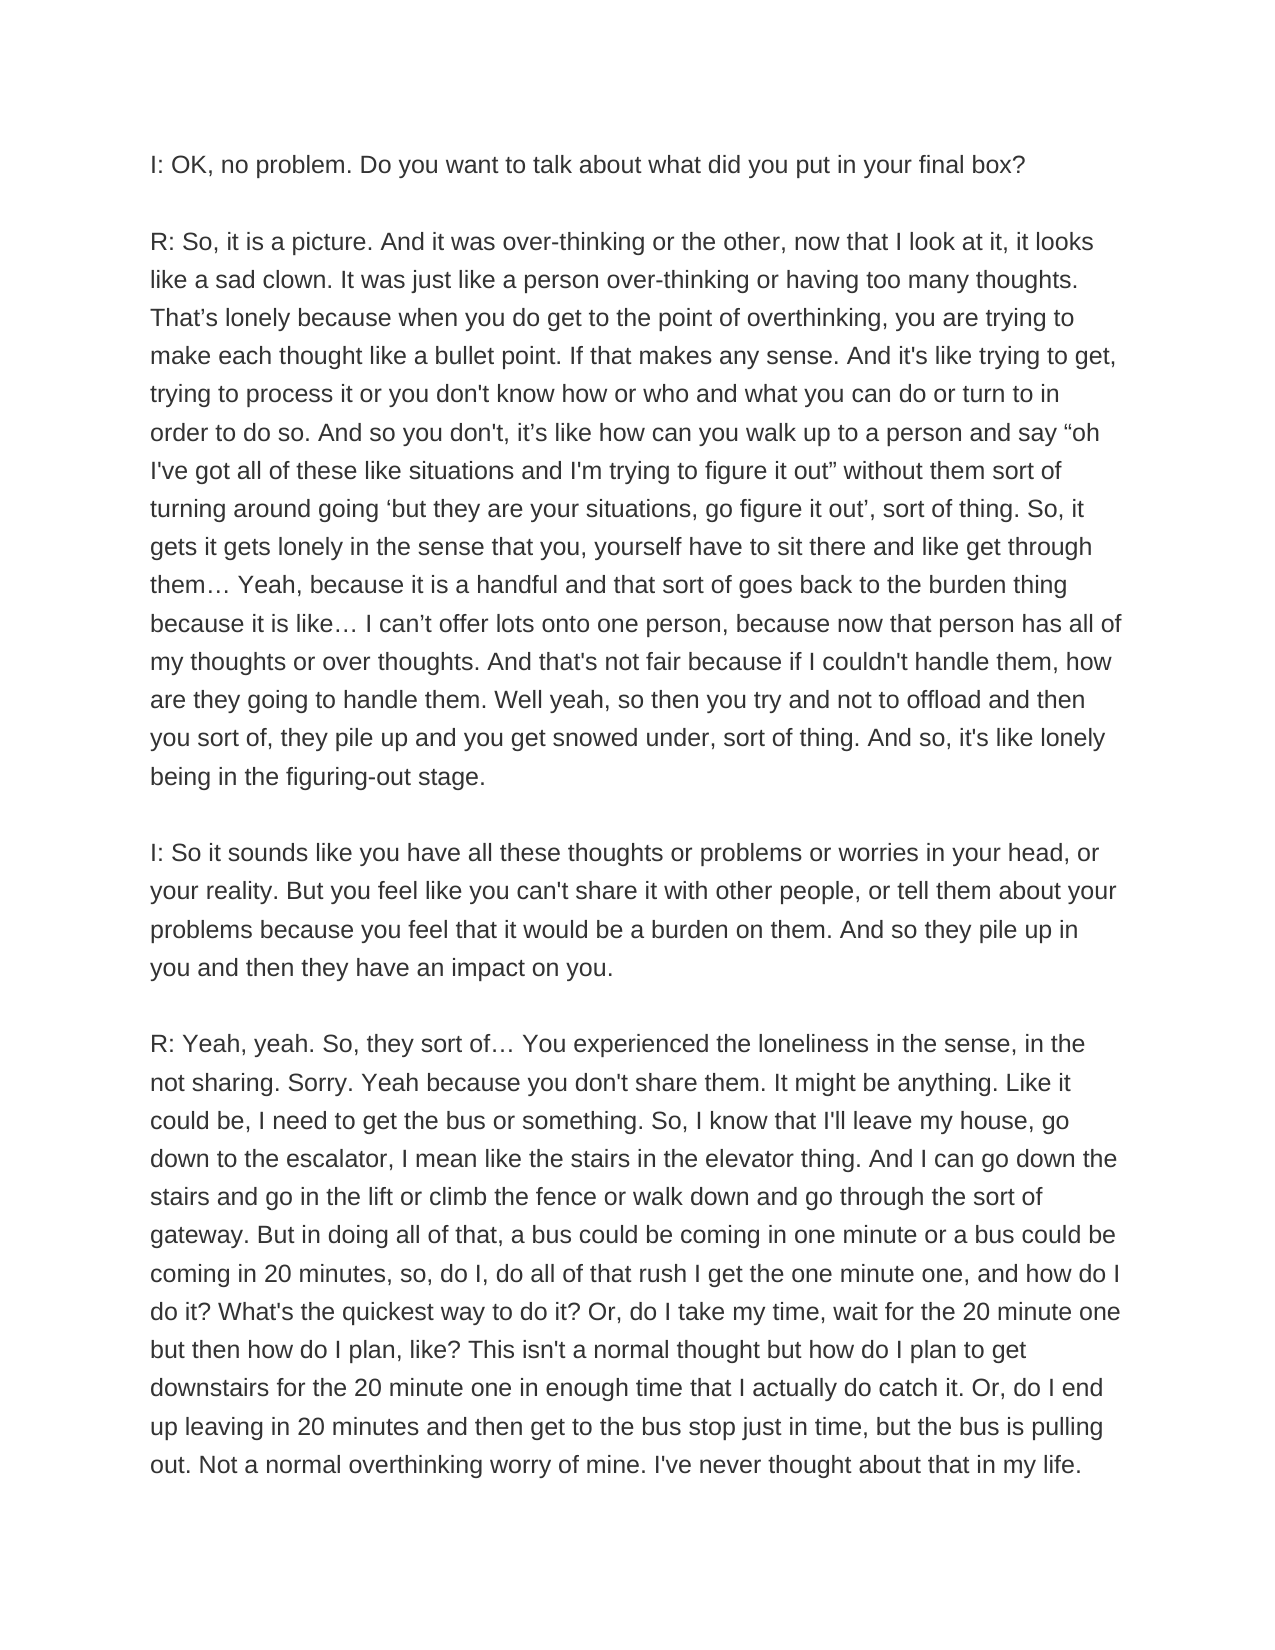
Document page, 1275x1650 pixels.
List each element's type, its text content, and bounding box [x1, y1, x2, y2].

text R: So, it is a picture. And it was over-thinking or the other, now that I look at it, it looks like a sad clown. It was just like a person over-thinking or having too many thoughts. That’s lonely because when you do get to the point of overthinking, you are trying to make each thought like a bullet point. If that makes any sense. And it's like trying to get, trying to process it or you don't know how or who and what you can do or turn to in order to do so. And so you don't, it’s like how can you walk up to a person and say “oh I've got all of these like situations and I'm trying to figure it out” without them sort of turning around going ‘but they are your situations, go figure it out’, sort of thing. So, it gets it gets lonely in the sense that you, yourself have to sit there and like get through them… Yeah, because it is a handful and that sort of goes back to the burden thing because it is like… I can’t offer lots onto one person, because now that person has all of my thoughts or over thoughts. And that's not fair because if I couldn't handle them, how are they going to handle them. Well yeah, so then you try and not to offload and then you sort of, they pile up and you get snowed under, sort of thing. And so, it's like lonely being in the figuring-out stage. [150, 226, 1125, 790]
text I: OK, no problem. Do you want to talk about what did you put in your final box? [150, 150, 1125, 179]
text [150, 1029, 1125, 1478]
text I: So it sounds like you have all these thoughts or problems or worries in your head, or your reality. But you feel like you can't share it with other people, or tell them about your problems because you feel that it would be a burden on them. And so they pile up in you and then they have an impact on you. [150, 838, 1125, 982]
